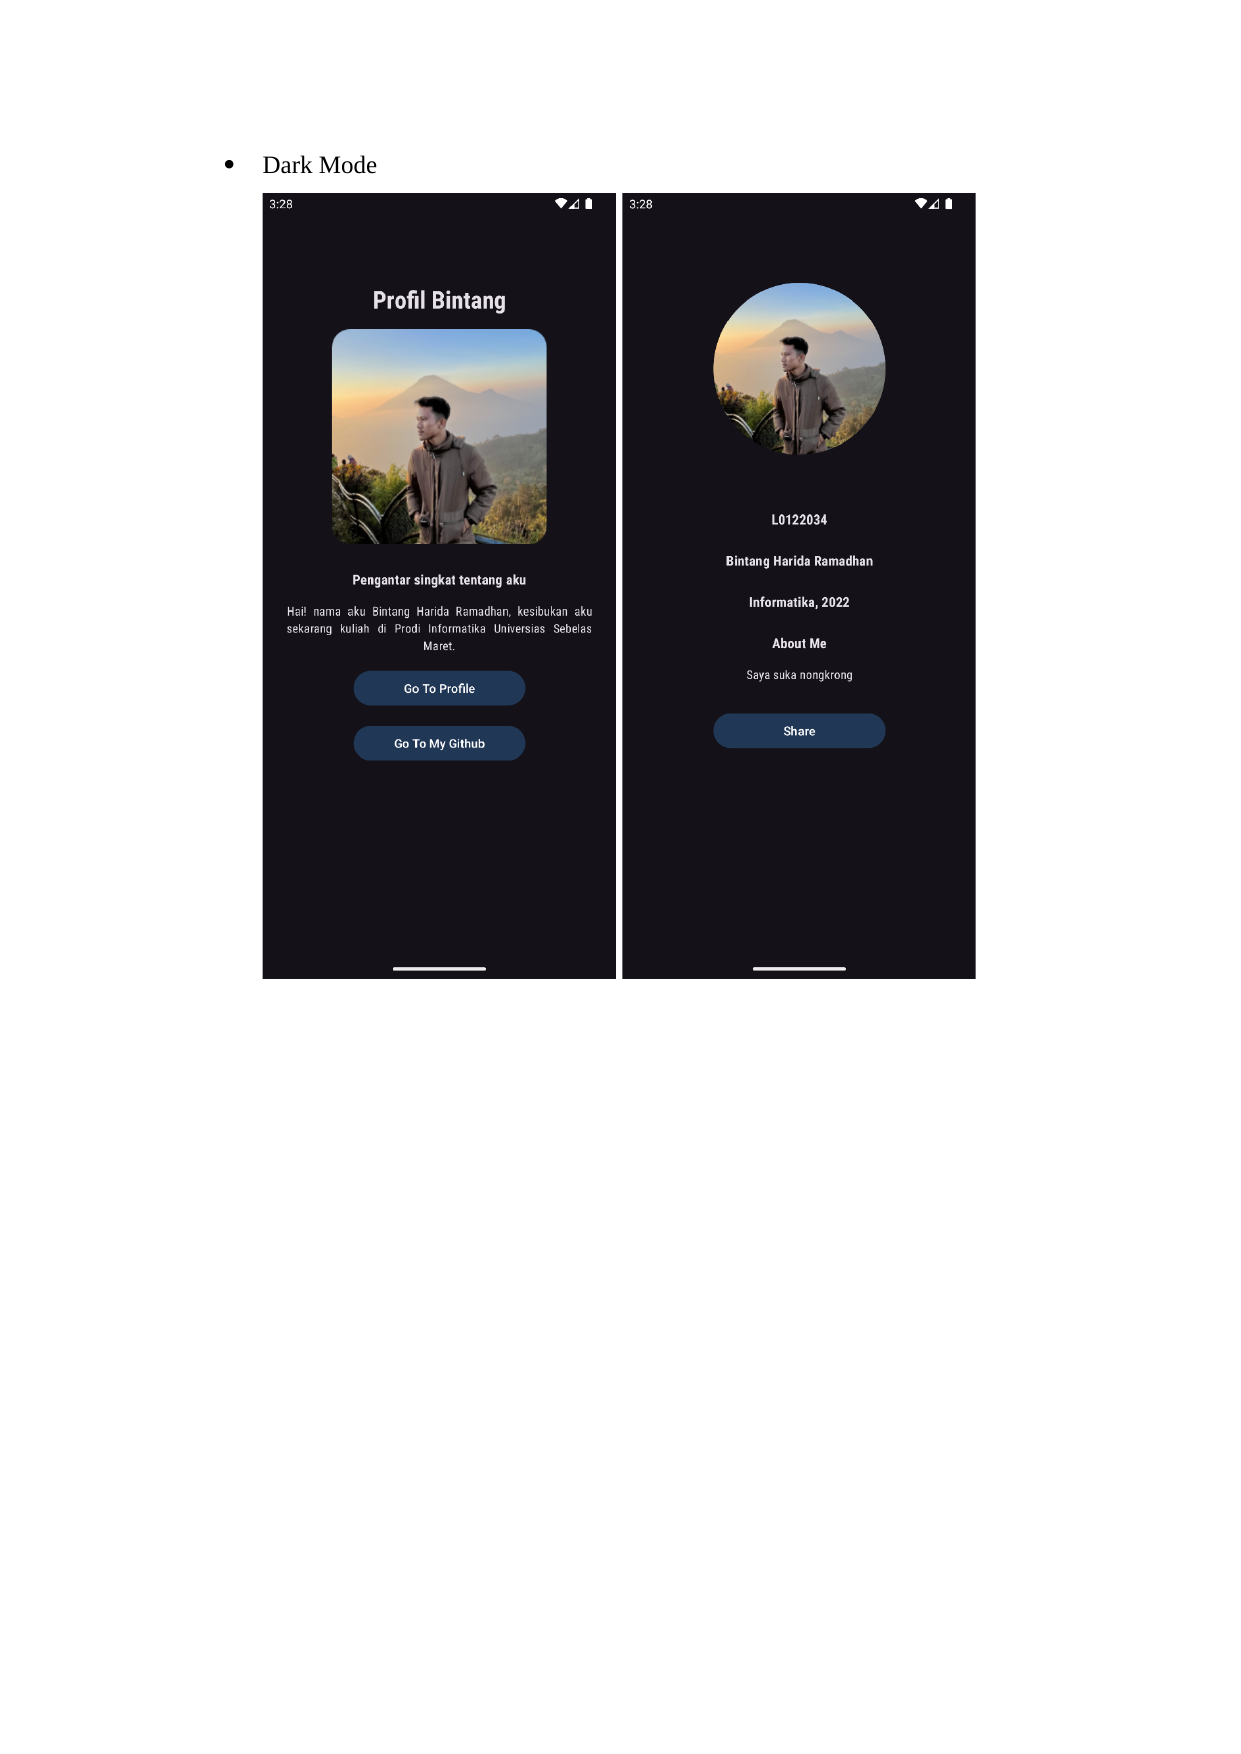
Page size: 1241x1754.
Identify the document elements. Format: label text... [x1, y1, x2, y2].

picture [262, 193, 616, 979]
picture [622, 193, 976, 979]
list Dark Mode [225, 150, 1090, 179]
